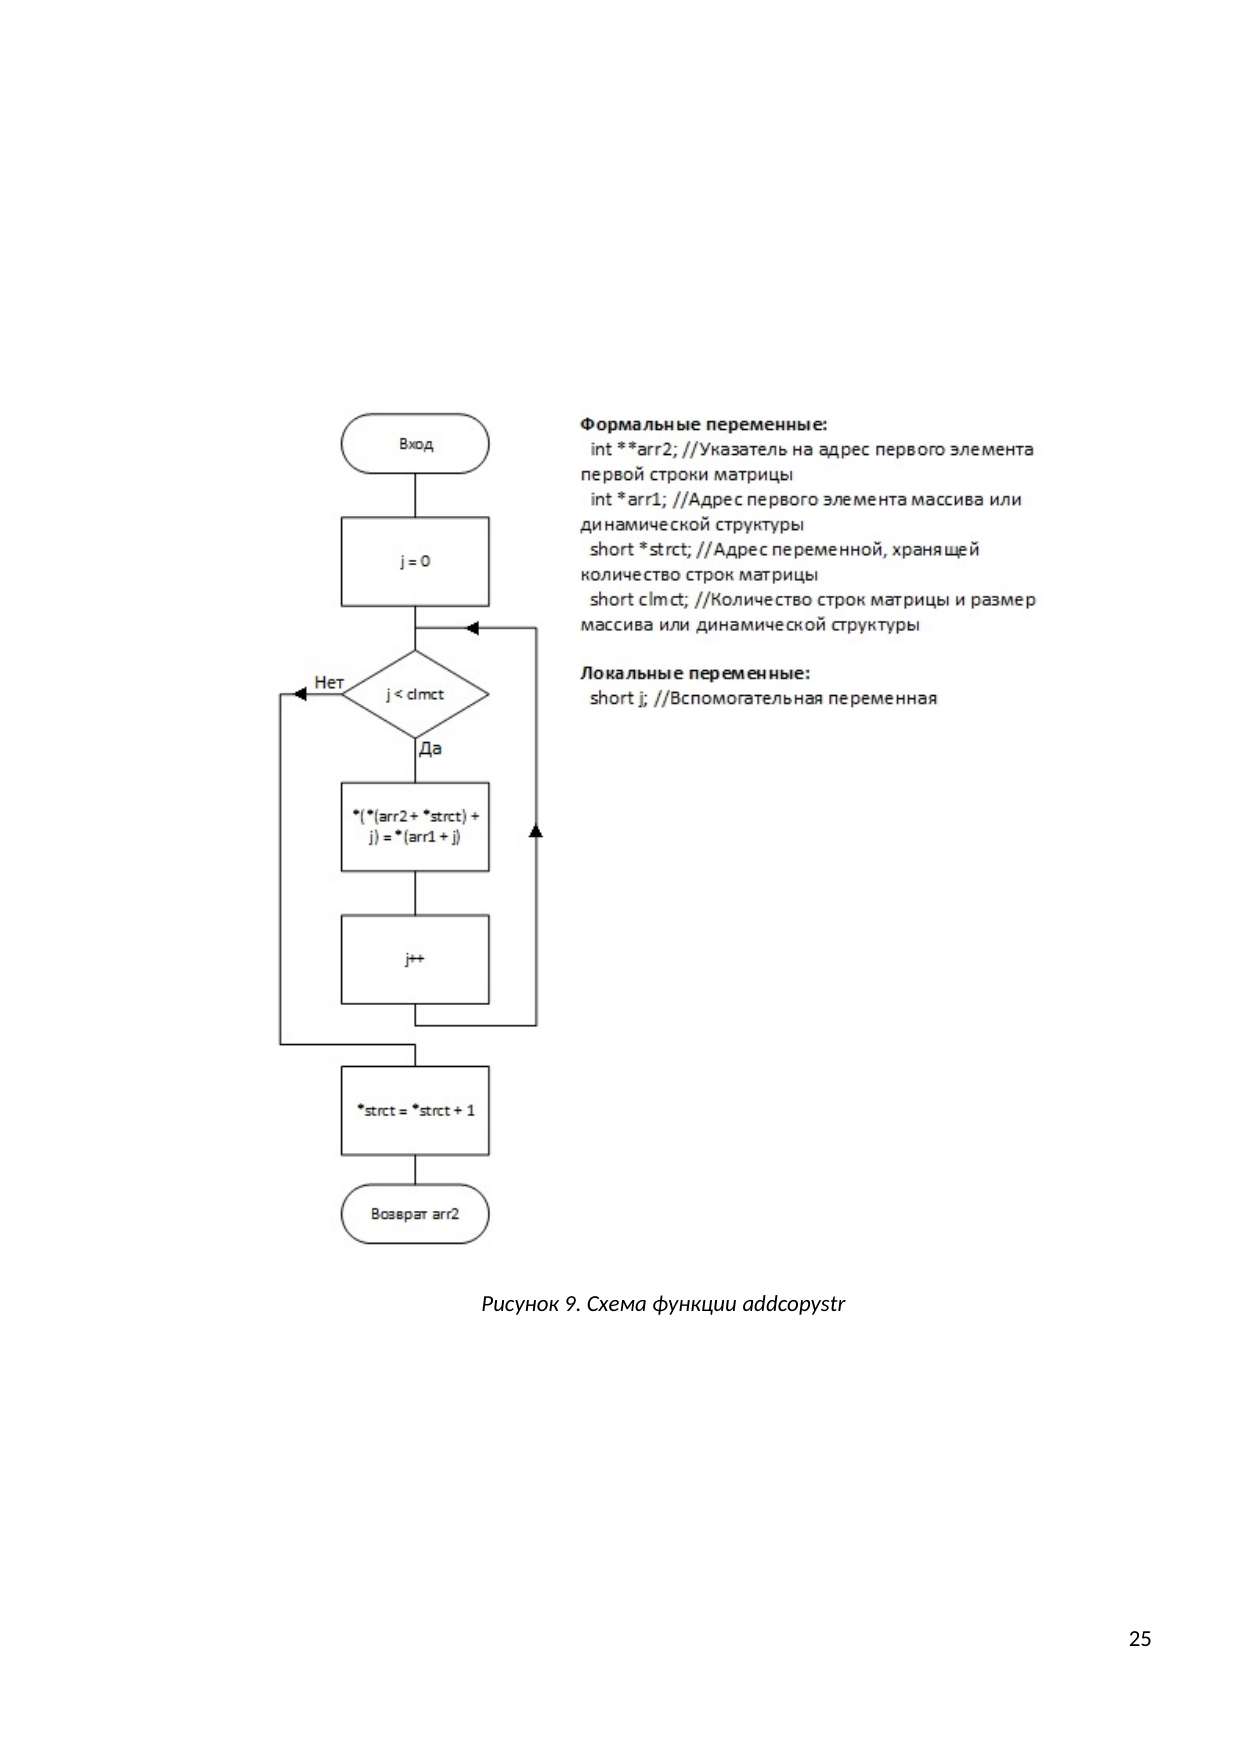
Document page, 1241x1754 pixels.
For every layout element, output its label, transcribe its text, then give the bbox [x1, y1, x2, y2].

text Рисунок 9. Схема функции addcopystr [177, 1289, 1152, 1317]
picture [255, 382, 1073, 1271]
